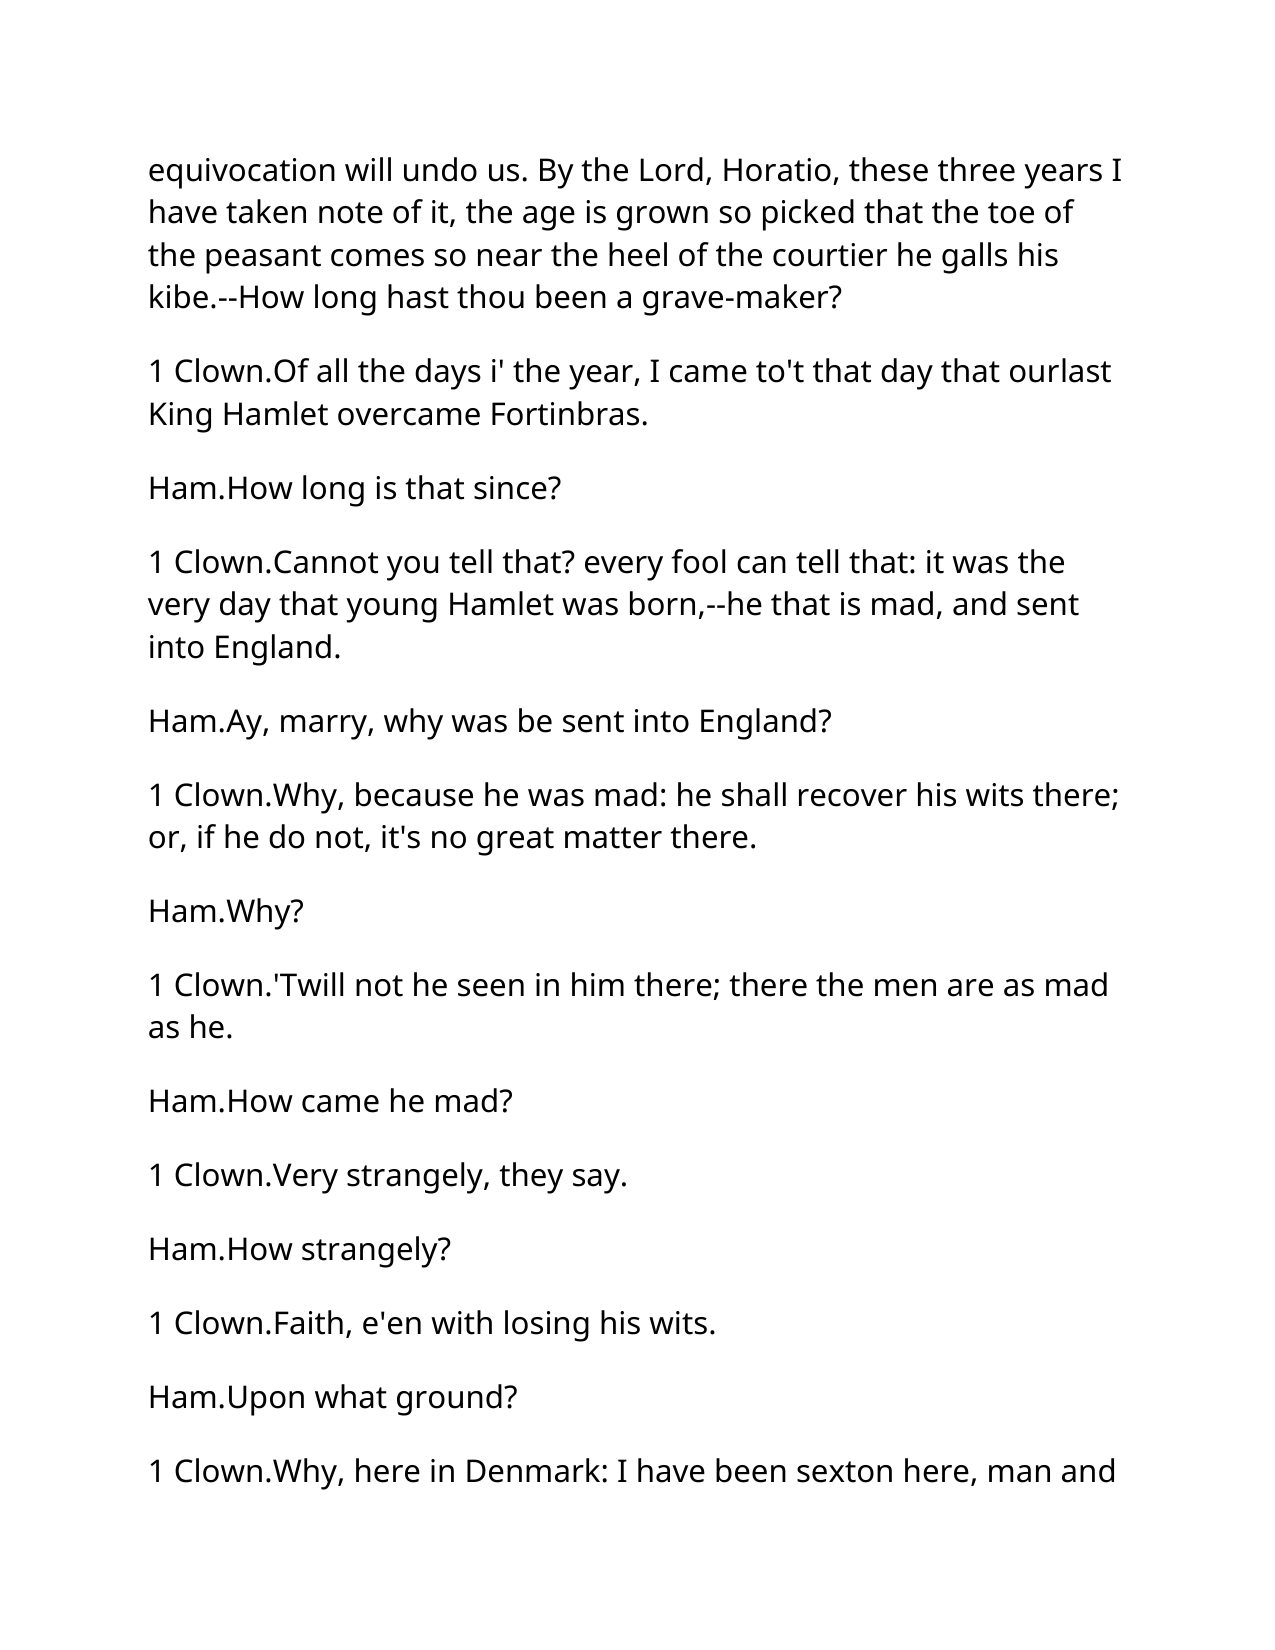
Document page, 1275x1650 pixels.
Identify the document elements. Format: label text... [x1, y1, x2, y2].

text 1 Clown. Faith, e'en with losing his wits. [148, 1301, 1127, 1343]
text Ham. Why? [148, 889, 1127, 932]
text 1 Clown. Why, because he was mad: he shall recover his wits there; or, if he do not, it's no great matter there. [148, 772, 1127, 858]
text 1 Clown. Cannot you tell that? every fool can tell that: it was the very day that young Hamlet was born,--he that is mad, and sent into England. [148, 539, 1127, 667]
text Ham. How strangely? [148, 1227, 1127, 1269]
text Ham. How came he mad? [148, 1079, 1127, 1122]
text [148, 148, 1127, 318]
text 1 Clown. Of all the days i' the year, I came to't that day that our last King Hamlet overcame Fortinbras. [148, 349, 1127, 434]
text Ham. Upon what ground? [148, 1375, 1127, 1417]
text 1 Clown. 'Twill not he seen in him there; there the men are as mad as he. [148, 963, 1127, 1048]
text Ham. Ay, marry, why was be sent into England? [148, 699, 1127, 741]
text Ham. How long is that since? [148, 466, 1127, 508]
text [148, 1448, 1127, 1491]
text 1 Clown. Very strangely, they say. [148, 1153, 1127, 1196]
